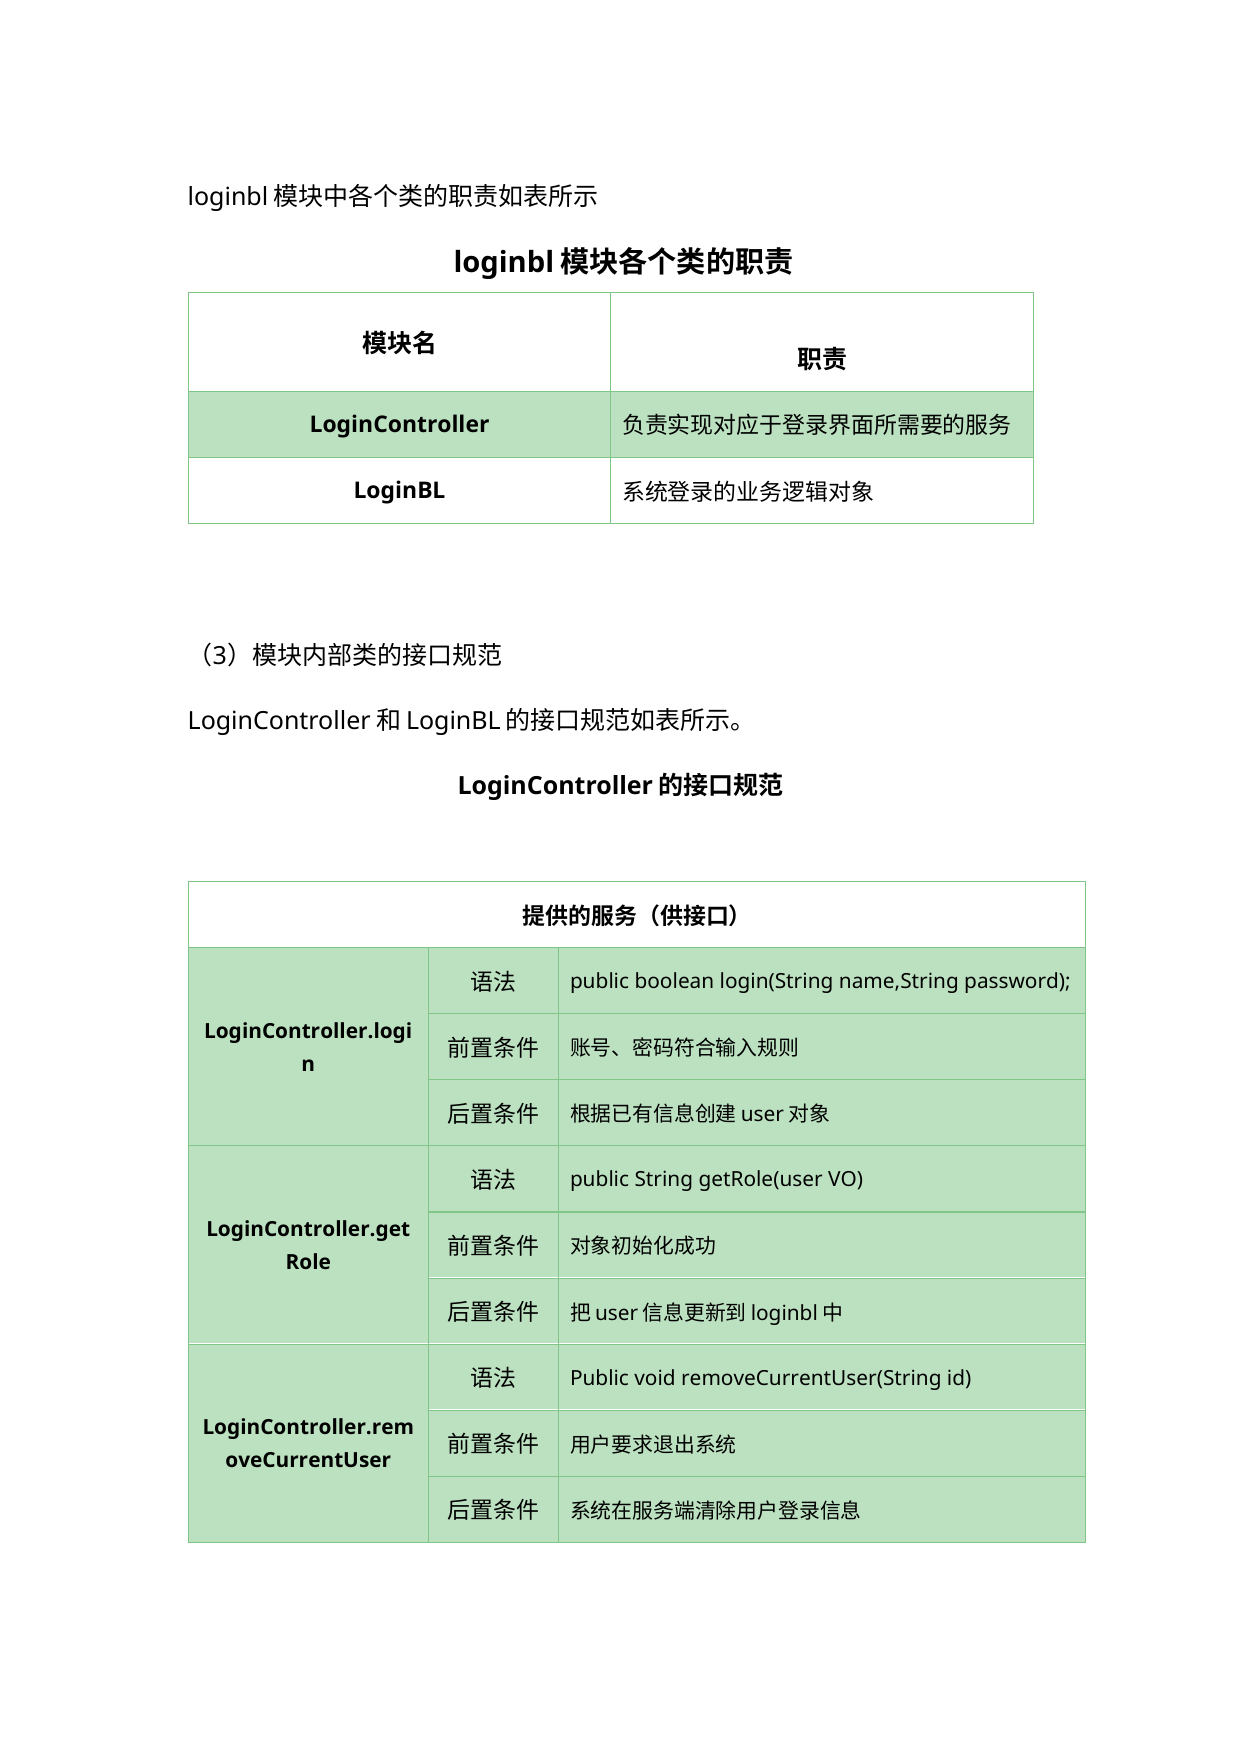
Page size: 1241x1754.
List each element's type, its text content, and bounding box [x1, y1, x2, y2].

text loginbl模块中各个类的职责如表所示 [187, 162, 1053, 227]
table_cell LoginController.getRole [189, 1146, 428, 1343]
table_cell 用户要求退出系统 [559, 1411, 1085, 1476]
table_cell 前置条件 [429, 1411, 558, 1476]
table_cell 后置条件 [429, 1477, 558, 1542]
table_header 提供的服务（供接口） [189, 882, 1085, 947]
table_cell 语法 [429, 1146, 558, 1211]
table_header 模块名 [189, 293, 610, 391]
table_cell 负责实现对应于登录界面所需要的服务 [611, 392, 1033, 457]
table_cell 根据已有信息创建user对象 [559, 1080, 1085, 1145]
table_cell 语法 [429, 948, 558, 1013]
table_cell LoginController.removeCurrentUser [189, 1345, 428, 1542]
text LoginController的接口规范 [187, 751, 1053, 816]
table_cell 系统登录的业务逻辑对象 [611, 458, 1033, 523]
table_cell Public void removeCurrentUser(String id) [559, 1345, 1085, 1409]
table_cell 后置条件 [429, 1279, 558, 1343]
table_cell 语法 [429, 1345, 558, 1409]
table_cell 账号、密码符合输入规则 [559, 1014, 1085, 1079]
text loginbl模块各个类的职责 [187, 227, 1053, 292]
text LoginController和LoginBL的接口规范如表所示。 [187, 686, 1053, 751]
list 模块内部类的接口规范 [187, 621, 1053, 686]
table_cell 对象初始化成功 [559, 1213, 1085, 1277]
table_header 职责 [611, 293, 1033, 391]
table_cell 后置条件 [429, 1080, 558, 1145]
table_cell 系统在服务端清除用户登录信息 [559, 1477, 1085, 1542]
table_cell LoginController.login [189, 948, 428, 1145]
table_cell LoginController [189, 392, 610, 457]
table_cell public boolean login(String name,String password); [559, 948, 1085, 1013]
table_cell LoginBL [189, 458, 610, 523]
table_cell 前置条件 [429, 1014, 558, 1079]
table_cell 前置条件 [429, 1213, 558, 1277]
table_cell 把user信息更新到loginbl中 [559, 1279, 1085, 1343]
table_cell public String getRole(user VO) [559, 1146, 1085, 1211]
